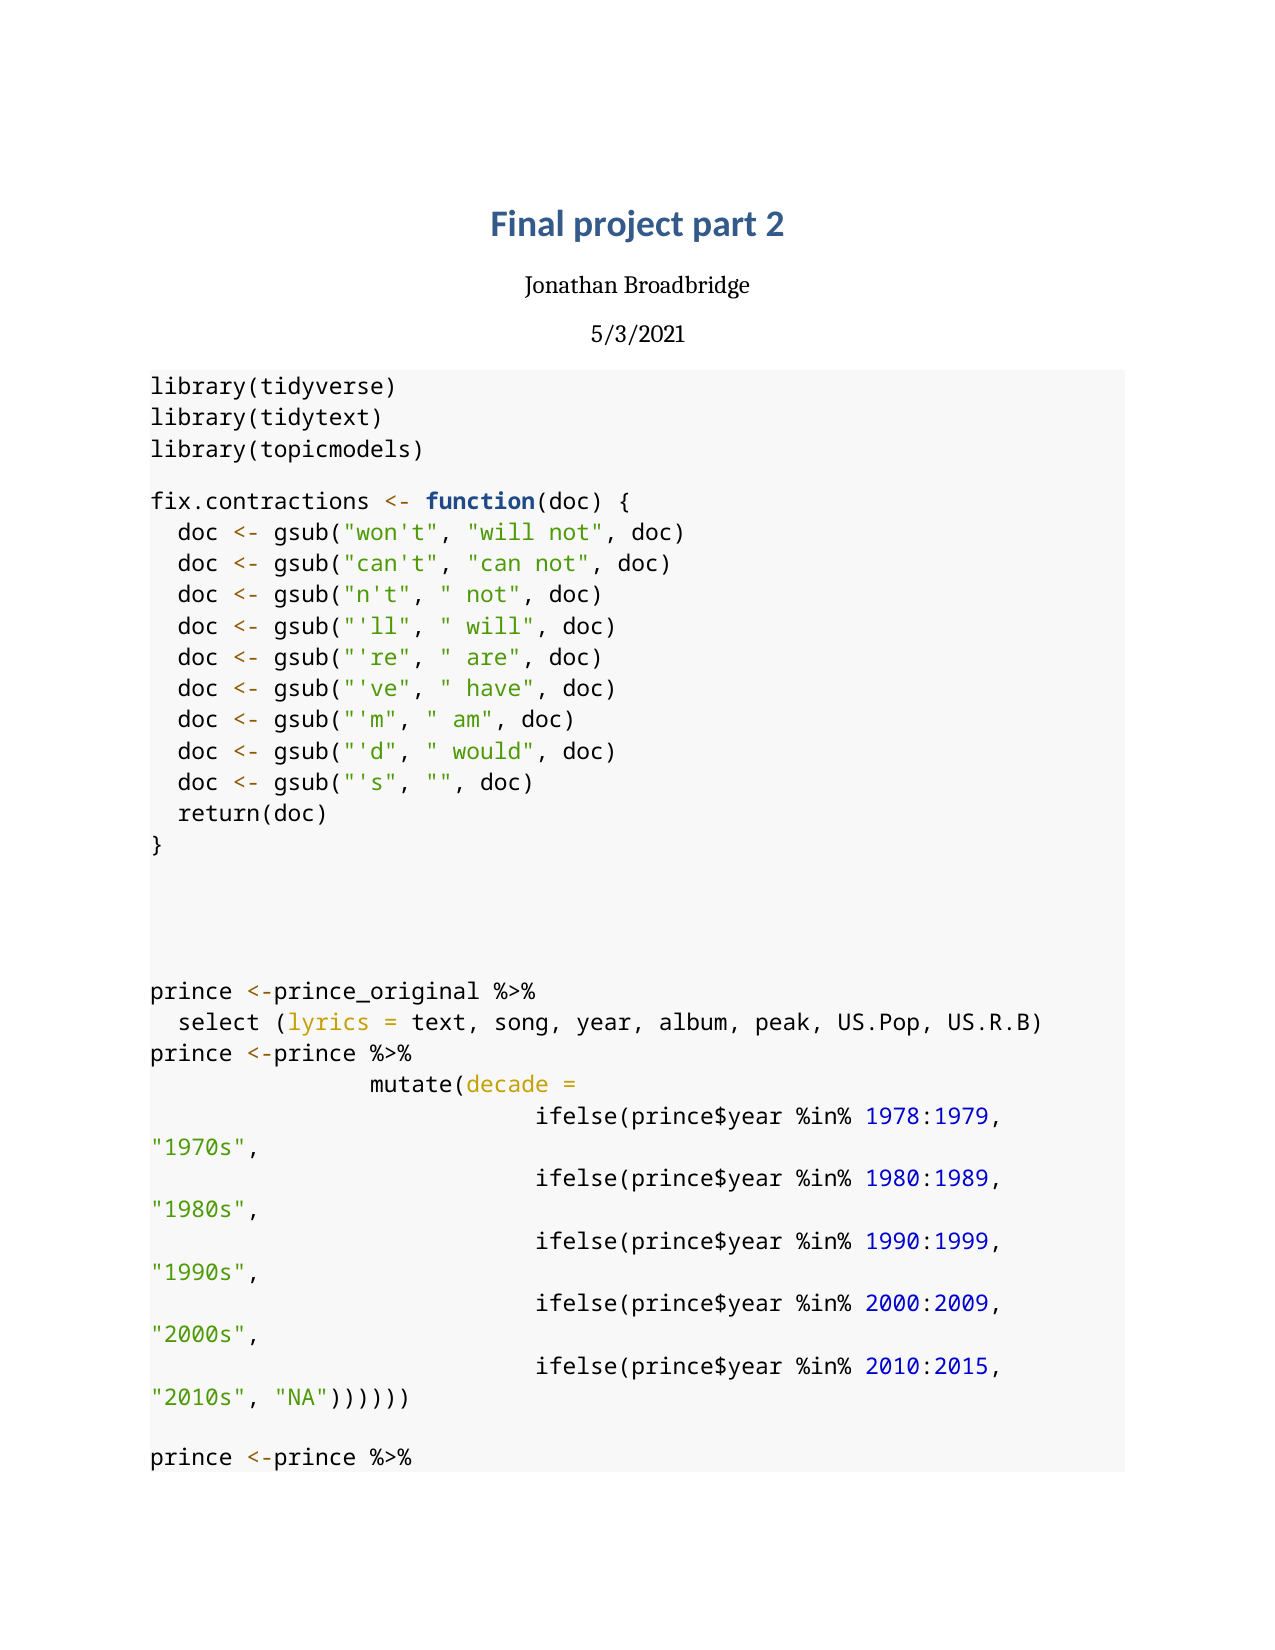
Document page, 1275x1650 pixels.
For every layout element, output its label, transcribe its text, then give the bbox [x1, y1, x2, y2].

text 5/3/2021 [150, 320, 1125, 349]
title Final project part 2 [150, 200, 1125, 246]
text Jonathan Broadbridge [150, 271, 1125, 299]
text library(tidyverse) library(tidytext) library(topicmodels) [150, 370, 1125, 464]
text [150, 484, 1125, 1472]
